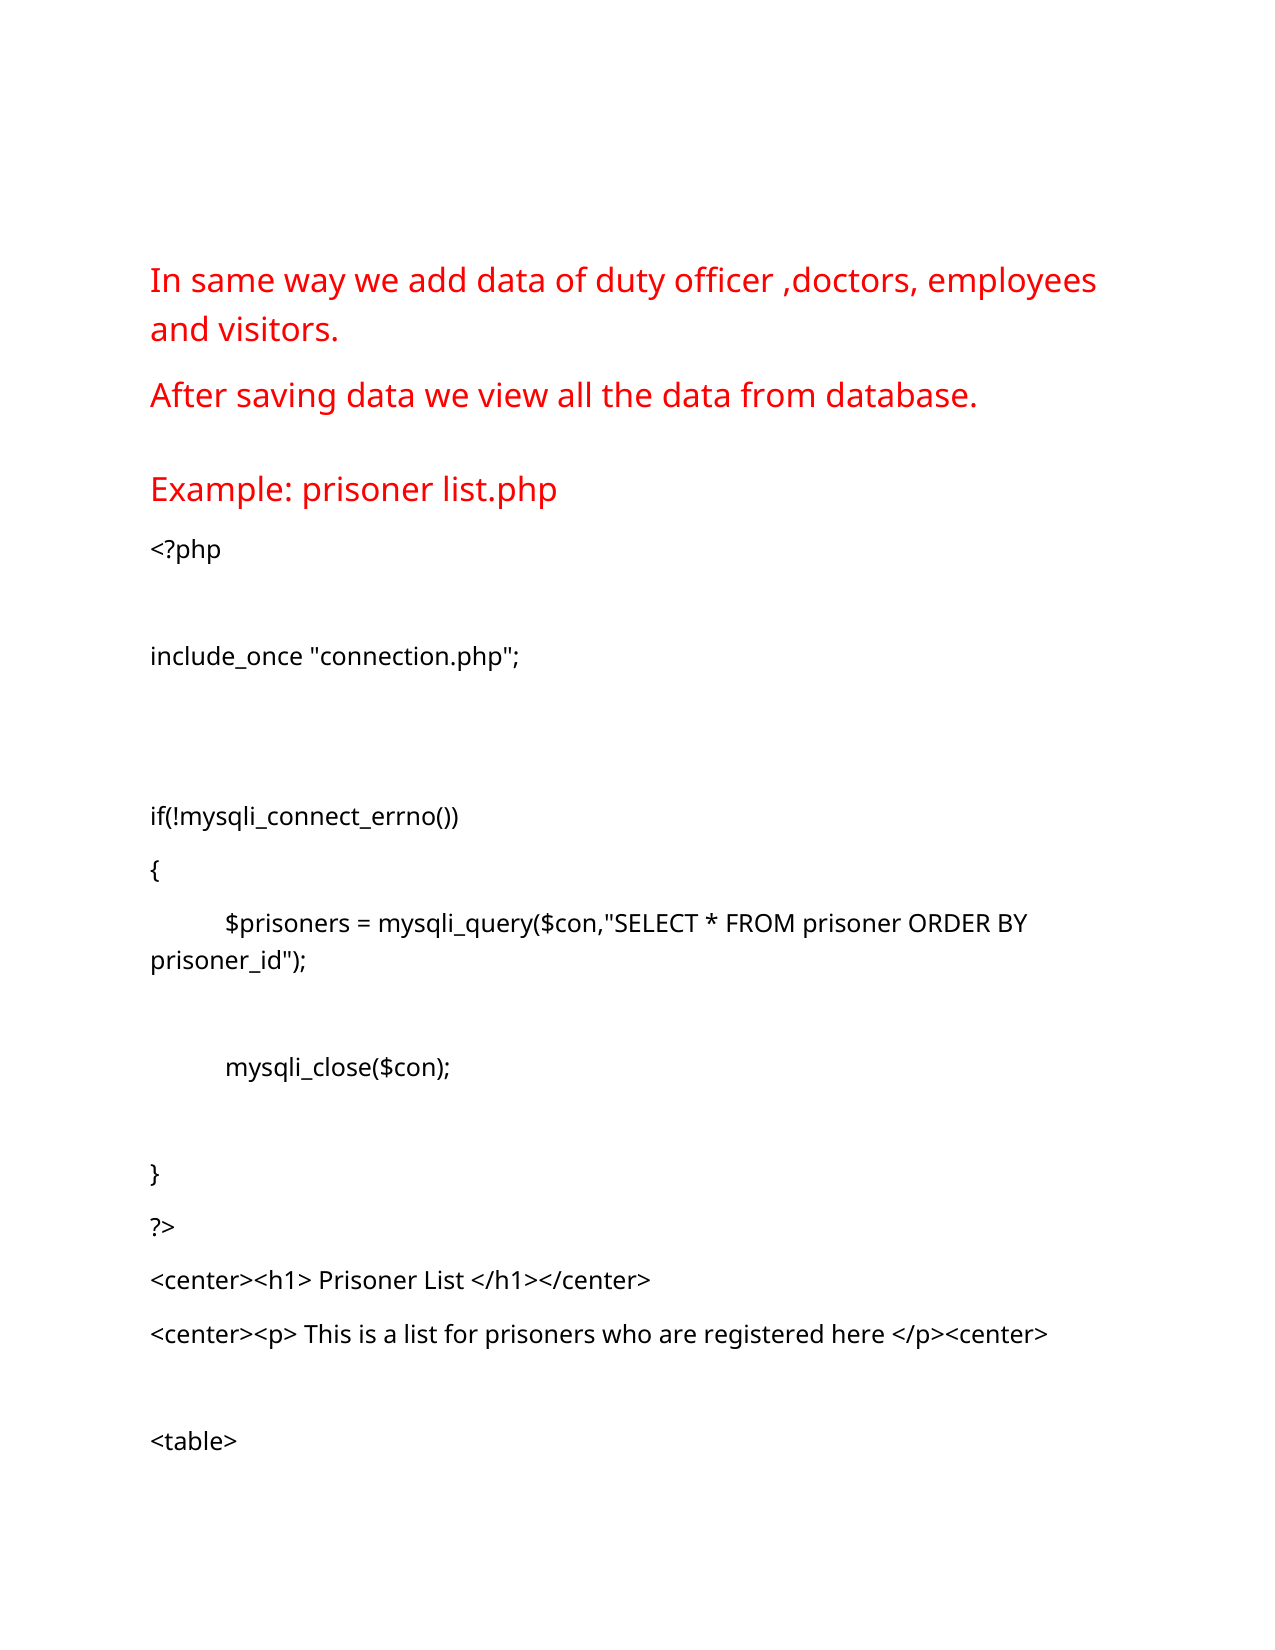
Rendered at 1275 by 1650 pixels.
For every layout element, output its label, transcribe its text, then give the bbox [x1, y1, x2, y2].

text mysqli_close($con); [150, 1049, 1125, 1083]
text include_once "connection.php"; [150, 638, 1125, 672]
text In same way we add data of duty officer ,doctors, employees and visitors. [150, 257, 1125, 351]
text After saving data we view all the data from database. [150, 371, 1125, 447]
text <center><p> This is a list for prisoners who are registered here </p><center> [150, 1316, 1125, 1351]
text <table> [150, 1423, 1125, 1457]
text } [150, 1156, 1125, 1190]
text <?php [150, 532, 1125, 566]
text $prisoners = mysqli_query($con,"SELECT * FROM prisoner ORDER BY prisoner_id"); [150, 906, 1125, 976]
text if(!mysqli_connect_errno()) [150, 799, 1125, 833]
text ?> [150, 1209, 1125, 1244]
text Example: prisoner list.php [150, 466, 1125, 511]
text <center><h1> Prisoner List </h1></center> [150, 1263, 1125, 1297]
text { [150, 852, 1125, 886]
